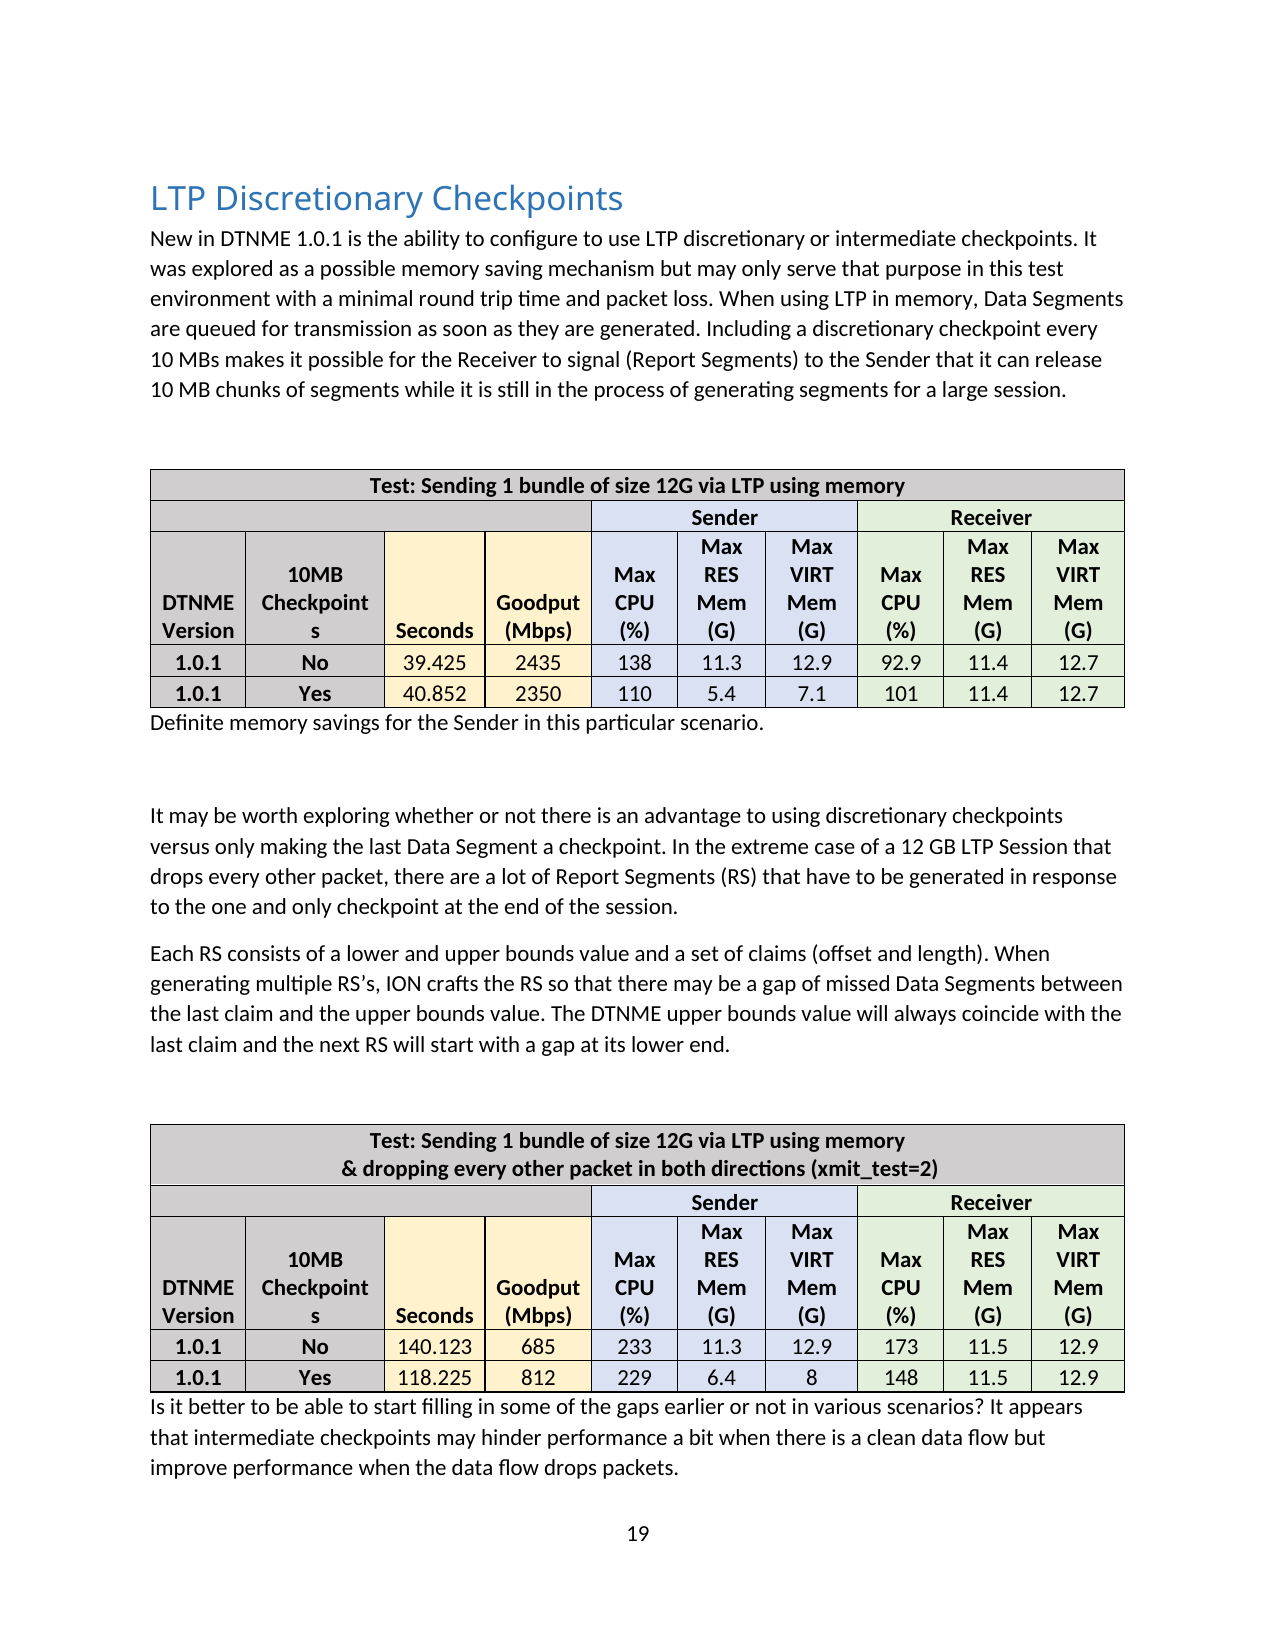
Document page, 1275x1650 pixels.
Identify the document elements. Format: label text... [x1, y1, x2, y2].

table_cell Max VIRT Mem (G) [766, 532, 857, 644]
table_cell 12.9 [1032, 1361, 1124, 1391]
table_cell 11.4 [944, 645, 1031, 676]
subtitle LTP Discretionary Checkpoints [150, 175, 1125, 220]
table_header Test: Sending 1 bundle of size 12G via LTP using memory [151, 470, 1124, 500]
table_cell Max RES Mem (G) [944, 1217, 1031, 1329]
table_cell 11.4 [944, 677, 1031, 707]
table_cell 148 [858, 1361, 943, 1391]
table_cell Sender [592, 501, 857, 531]
table_cell 110 [592, 677, 677, 707]
text Definite memory savings for the Sender in this particular scenario. [150, 708, 1125, 736]
table_cell Max CPU (%) [592, 1217, 677, 1329]
table_cell 1.0.1 [151, 1361, 245, 1391]
text Is it better to be able to start filling in some of the gaps earlier or not in various scenarios? It appears that intermediate checkpoints may hinder performance a bit when there is a clean data flow but improve performance when the data flow drops packets. [150, 1393, 1125, 1481]
table_cell 11.5 [944, 1330, 1031, 1360]
table_cell 12.7 [1032, 677, 1124, 707]
table_cell 118.225 [385, 1361, 484, 1391]
table_cell 12.9 [766, 645, 857, 676]
table_cell Max VIRT Mem (G) [1032, 1217, 1124, 1329]
table_cell Goodput (Mbps) [486, 532, 591, 644]
table_cell Goodput (Mbps) [486, 1217, 591, 1329]
table_cell 10MB Checkpoints [246, 1217, 384, 1329]
table_cell 12.9 [766, 1330, 857, 1360]
table_cell 7.1 [766, 677, 857, 707]
text Each RS consists of a lower and upper bounds value and a set of claims (offset and length). When generating multiple RS’s, ION crafts the RS so that there may be a gap of missed Data Segments between the last claim and the upper bounds value. The DTNME upper bounds value will always coincide with the last claim and the next RS will start with a gap at its lower end. [150, 939, 1125, 1058]
table_cell 1.0.1 [151, 677, 245, 707]
text New in DTNME 1.0.1 is the ability to configure to use LTP discretionary or intermediate checkpoints. It was explored as a possible memory saving mechanism but may only serve that purpose in this test environment with a minimal round trip time and packet loss. When using LTP in memory, Data Segments are queued for transmission as soon as they are generated. Including a discretionary checkpoint every 10 MBs makes it possible for the Receiver to signal (Report Segments) to the Sender that it can release 10 MB chunks of segments while it is still in the process of generating segments for a large session. [150, 224, 1125, 403]
table_cell 101 [858, 677, 943, 707]
table_cell Max CPU (%) [858, 1217, 943, 1329]
table_cell 11.5 [944, 1361, 1031, 1391]
table_cell 11.3 [678, 1330, 765, 1360]
table_cell 5.4 [678, 677, 765, 707]
table_cell No [246, 1330, 384, 1360]
table_cell 2350 [486, 677, 591, 707]
table_cell Seconds [385, 1217, 484, 1329]
table_cell 812 [486, 1361, 591, 1391]
table_header Test: Sending 1 bundle of size 12G via LTP using memory & dropping every other packet in both directions (xmit_test=2) [151, 1125, 1124, 1184]
table_cell [151, 1186, 591, 1216]
table_cell 1.0.1 [151, 1330, 245, 1360]
table_cell 685 [486, 1330, 591, 1360]
table_cell DTNME Version [151, 532, 245, 644]
table_cell 10MB Checkpoints [246, 532, 384, 644]
table_cell 138 [592, 645, 677, 676]
table_cell Max CPU (%) [592, 532, 677, 644]
table_cell 11.3 [678, 645, 765, 676]
table_cell Max VIRT Mem (G) [1032, 532, 1124, 644]
table_cell [151, 501, 591, 531]
table_cell Receiver [858, 1186, 1124, 1216]
table_cell 8 [766, 1361, 857, 1391]
table_cell Max RES Mem (G) [678, 532, 765, 644]
table_cell 40.852 [385, 677, 484, 707]
table_cell 92.9 [858, 645, 943, 676]
table_cell Yes [246, 677, 384, 707]
table_cell Max RES Mem (G) [944, 532, 1031, 644]
table_cell 233 [592, 1330, 677, 1360]
table_cell 229 [592, 1361, 677, 1391]
text It may be worth exploring whether or not there is an advantage to using discretionary checkpoints versus only making the last Data Segment a checkpoint. In the extreme case of a 12 GB LTP Session that drops every other packet, there are a lot of Report Segments (RS) that have to be generated in response to the one and only checkpoint at the end of the session. [150, 802, 1125, 920]
table_cell 12.9 [1032, 1330, 1124, 1360]
table_cell 140.123 [385, 1330, 484, 1360]
table_cell Yes [246, 1361, 384, 1391]
table_cell Receiver [858, 501, 1124, 531]
table_cell Max CPU (%) [858, 532, 943, 644]
table_cell Seconds [385, 532, 484, 644]
table_cell 6.4 [678, 1361, 765, 1391]
table_cell 173 [858, 1330, 943, 1360]
table_cell 12.7 [1032, 645, 1124, 676]
table_cell 1.0.1 [151, 645, 245, 676]
table_cell DTNME Version [151, 1217, 245, 1329]
table_cell No [246, 645, 384, 676]
table_cell Sender [592, 1186, 857, 1216]
table_cell 39.425 [385, 645, 484, 676]
table_cell Max RES Mem (G) [678, 1217, 765, 1329]
table_cell Max VIRT Mem (G) [766, 1217, 857, 1329]
table_cell 2435 [486, 645, 591, 676]
